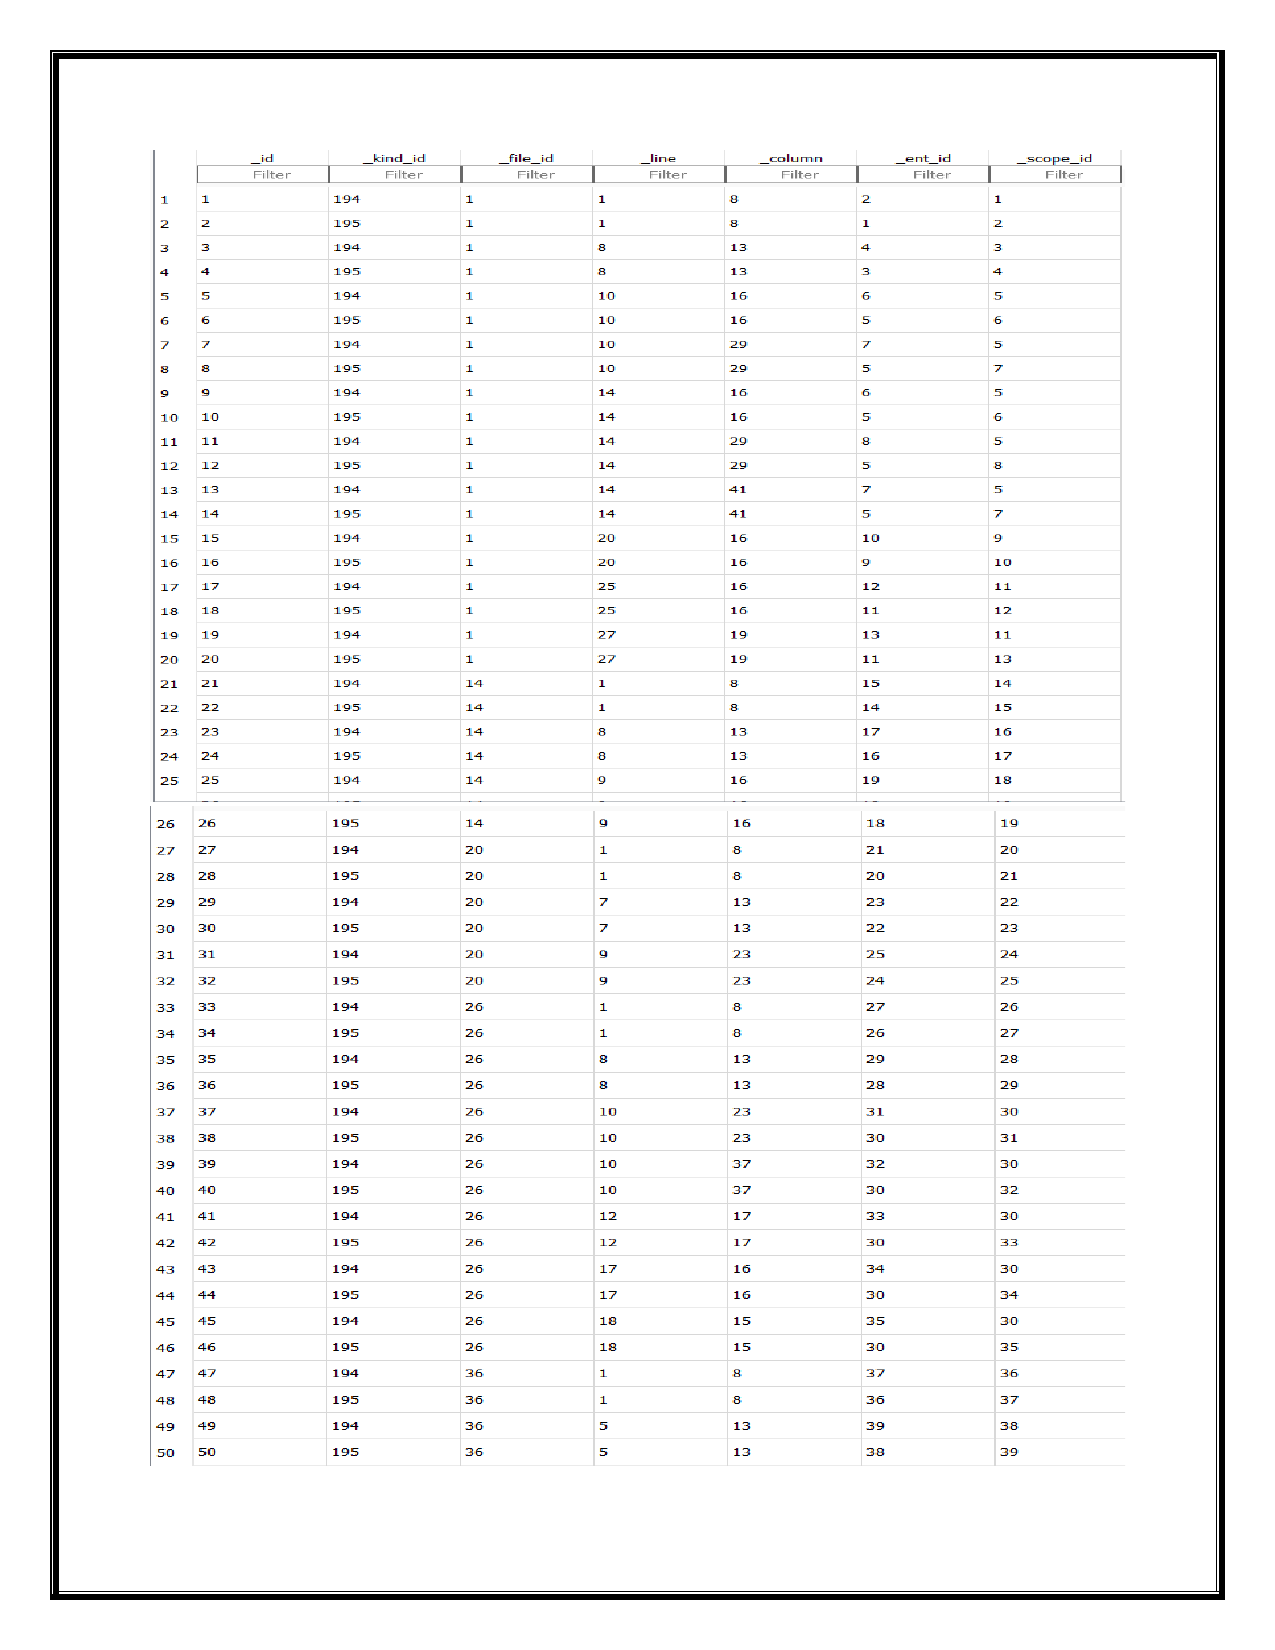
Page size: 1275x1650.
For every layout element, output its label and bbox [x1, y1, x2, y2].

picture [150, 150, 1125, 802]
picture [150, 806, 1125, 1466]
